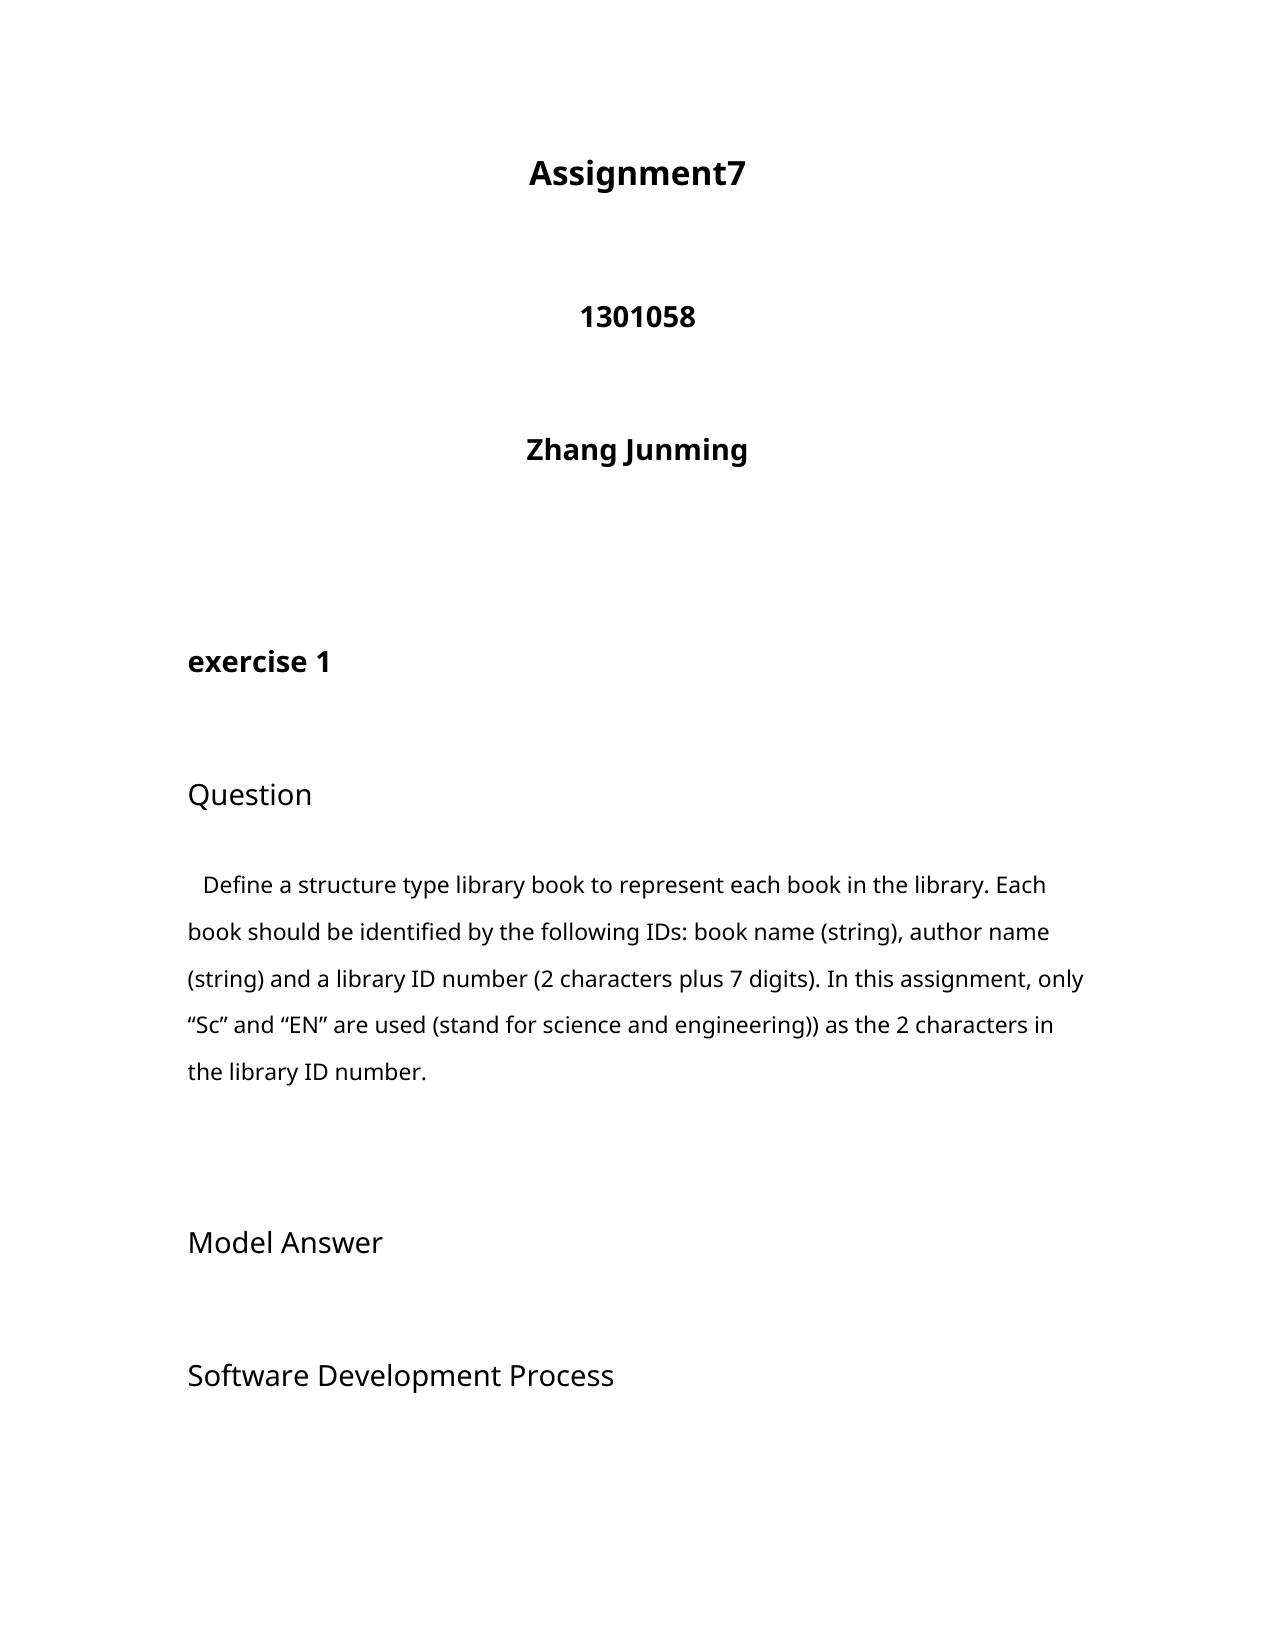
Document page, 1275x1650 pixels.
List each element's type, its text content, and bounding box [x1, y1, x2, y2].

text exercise 1 [187, 641, 1087, 681]
text Assignment7 [187, 150, 1087, 195]
text 1301058 [187, 296, 1087, 336]
text Define a structure type library book to represent each book in the library. Each book should be identified by the following IDs: book name (string), author name (string) and a library ID number (2 characters plus 7 digits). In this assignment, only “Sc” and “EN” are used (stand for science and engineering)) as the 2 characters in the library ID number. [187, 869, 1087, 1088]
text Question [187, 774, 1087, 814]
text Model Answer [187, 1222, 1087, 1262]
text Software Development Process [187, 1355, 1087, 1395]
text Zhang Junming [187, 429, 1087, 469]
